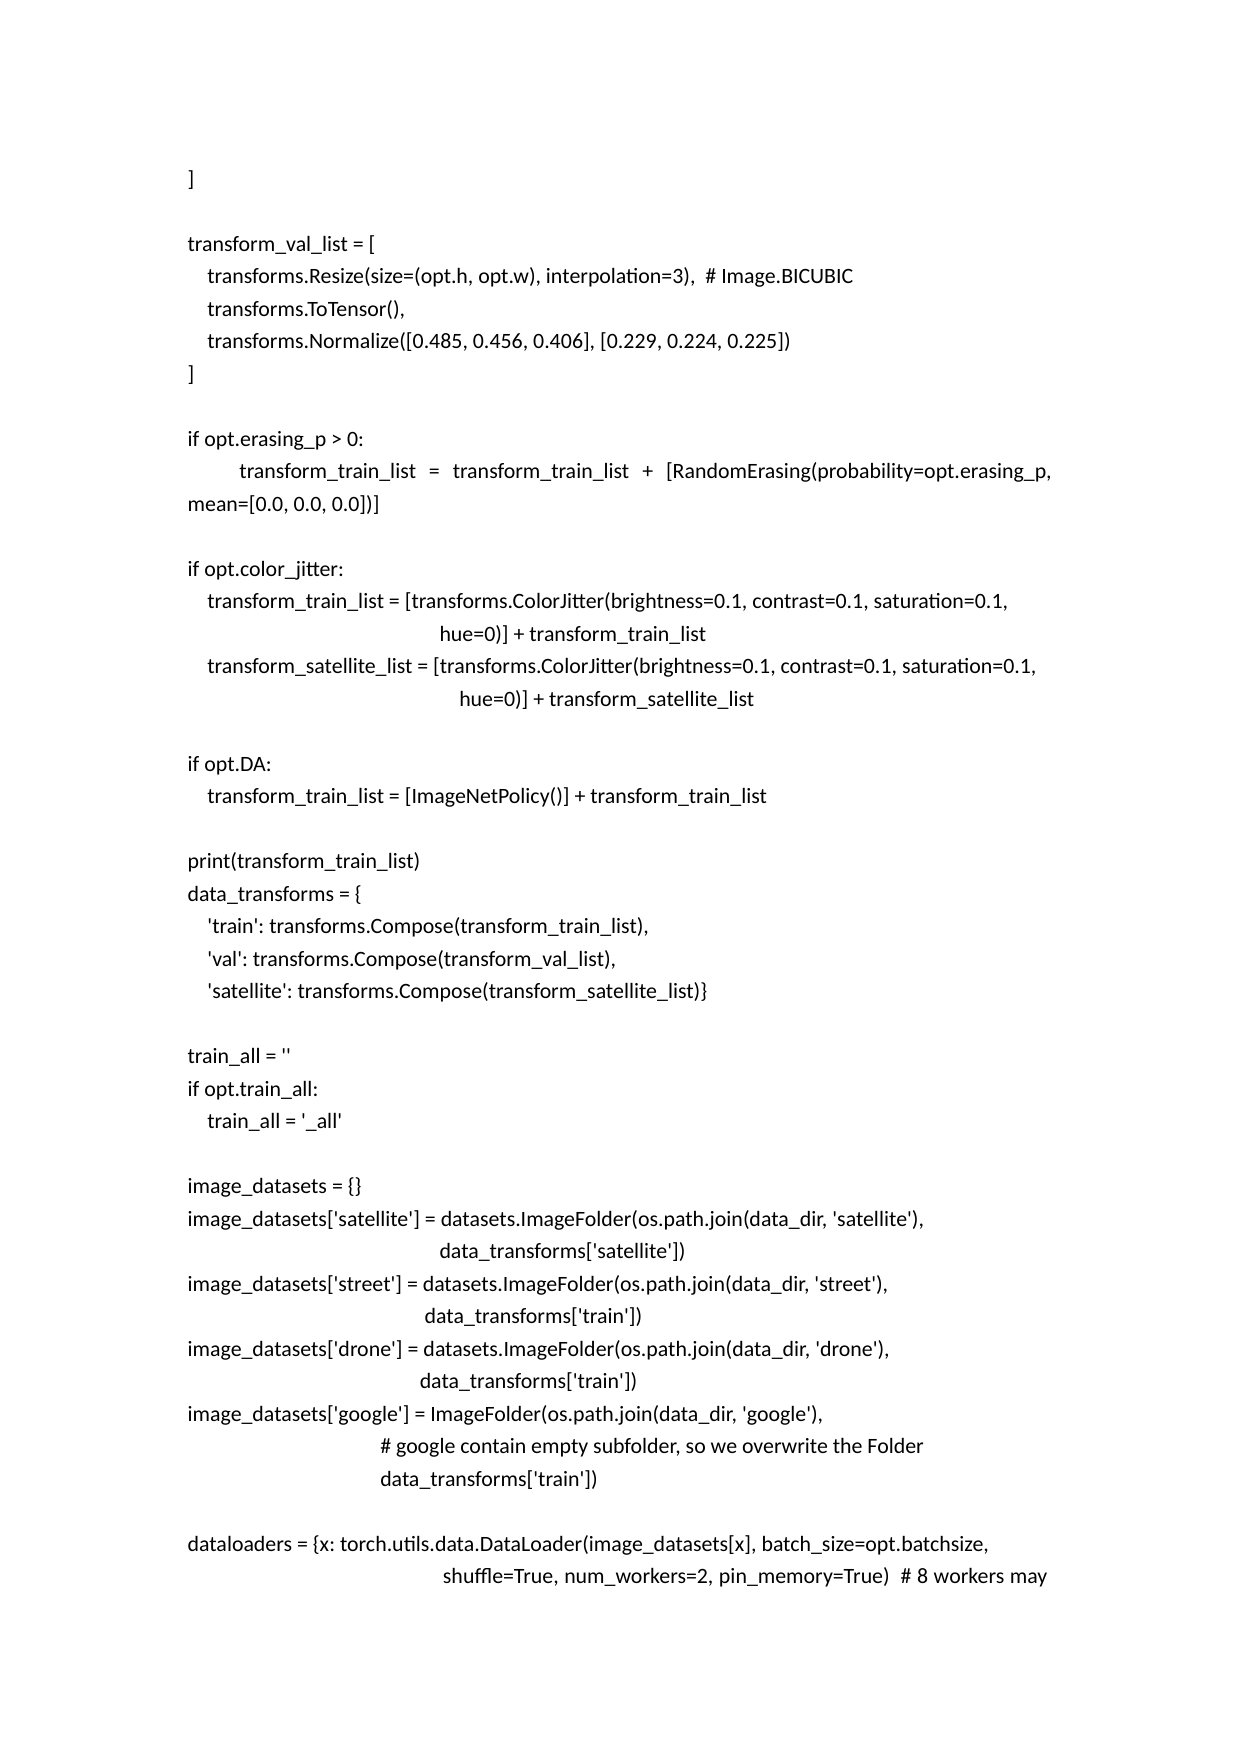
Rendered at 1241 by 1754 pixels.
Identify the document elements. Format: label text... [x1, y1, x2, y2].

text hue=0)] + transform_train_list [187, 617, 1053, 649]
text 'val': transforms.Compose(transform_val_list), [187, 942, 1053, 974]
text if opt.DA: [187, 747, 1053, 779]
text train_all = '_all' [187, 1104, 1053, 1137]
text transforms.ToTensor(), [187, 292, 1053, 324]
text data_transforms['train']) [187, 1462, 1053, 1494]
text data_transforms['satellite']) [187, 1234, 1053, 1267]
text dataloaders = {x: torch.utils.data.DataLoader(image_datasets[x], batch_size=opt.batchsize, [187, 1527, 1053, 1559]
text train_all = '' [187, 1039, 1053, 1072]
text # google contain empty subfolder, so we overwrite the Folder [187, 1429, 1053, 1462]
text transforms.Resize(size=(opt.h, opt.w), interpolation=3), # Image.BICUBIC [187, 259, 1053, 292]
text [187, 324, 1053, 357]
text image_datasets['google'] = ImageFolder(os.path.join(data_dir, 'google'), [187, 1397, 1053, 1429]
text hue=0)] + transform_satellite_list [187, 682, 1053, 714]
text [187, 1559, 1053, 1592]
text data_transforms = { [187, 877, 1053, 909]
text if opt.train_all: [187, 1072, 1053, 1104]
text ] [187, 162, 1053, 194]
text print(transform_train_list) [187, 844, 1053, 877]
text image_datasets['drone'] = datasets.ImageFolder(os.path.join(data_dir, 'drone'), [187, 1332, 1053, 1364]
text ] [187, 357, 1053, 389]
text transform_val_list = [ [187, 227, 1053, 259]
text transform_train_list = transform_train_list + [RandomErasing(probability=opt.erasing_p, mean=[0.0, 0.0, 0.0])] [187, 454, 1053, 519]
text if opt.color_jitter: [187, 552, 1053, 584]
text 'train': transforms.Compose(transform_train_list), [187, 909, 1053, 942]
text image_datasets = {} [187, 1169, 1053, 1202]
text data_transforms['train']) [187, 1364, 1053, 1397]
text image_datasets['satellite'] = datasets.ImageFolder(os.path.join(data_dir, 'satellite'), [187, 1202, 1053, 1234]
text transform_train_list = [transforms.ColorJitter(brightness=0.1, contrast=0.1, saturation=0.1, [187, 584, 1053, 617]
text transform_satellite_list = [transforms.ColorJitter(brightness=0.1, contrast=0.1, saturation=0.1, [187, 649, 1053, 682]
text if opt.erasing_p > 0: [187, 422, 1053, 454]
text 'satellite': transforms.Compose(transform_satellite_list)} [187, 974, 1053, 1007]
text data_transforms['train']) [187, 1299, 1053, 1332]
text transform_train_list = [ImageNetPolicy()] + transform_train_list [187, 779, 1053, 812]
text image_datasets['street'] = datasets.ImageFolder(os.path.join(data_dir, 'street'), [187, 1267, 1053, 1299]
